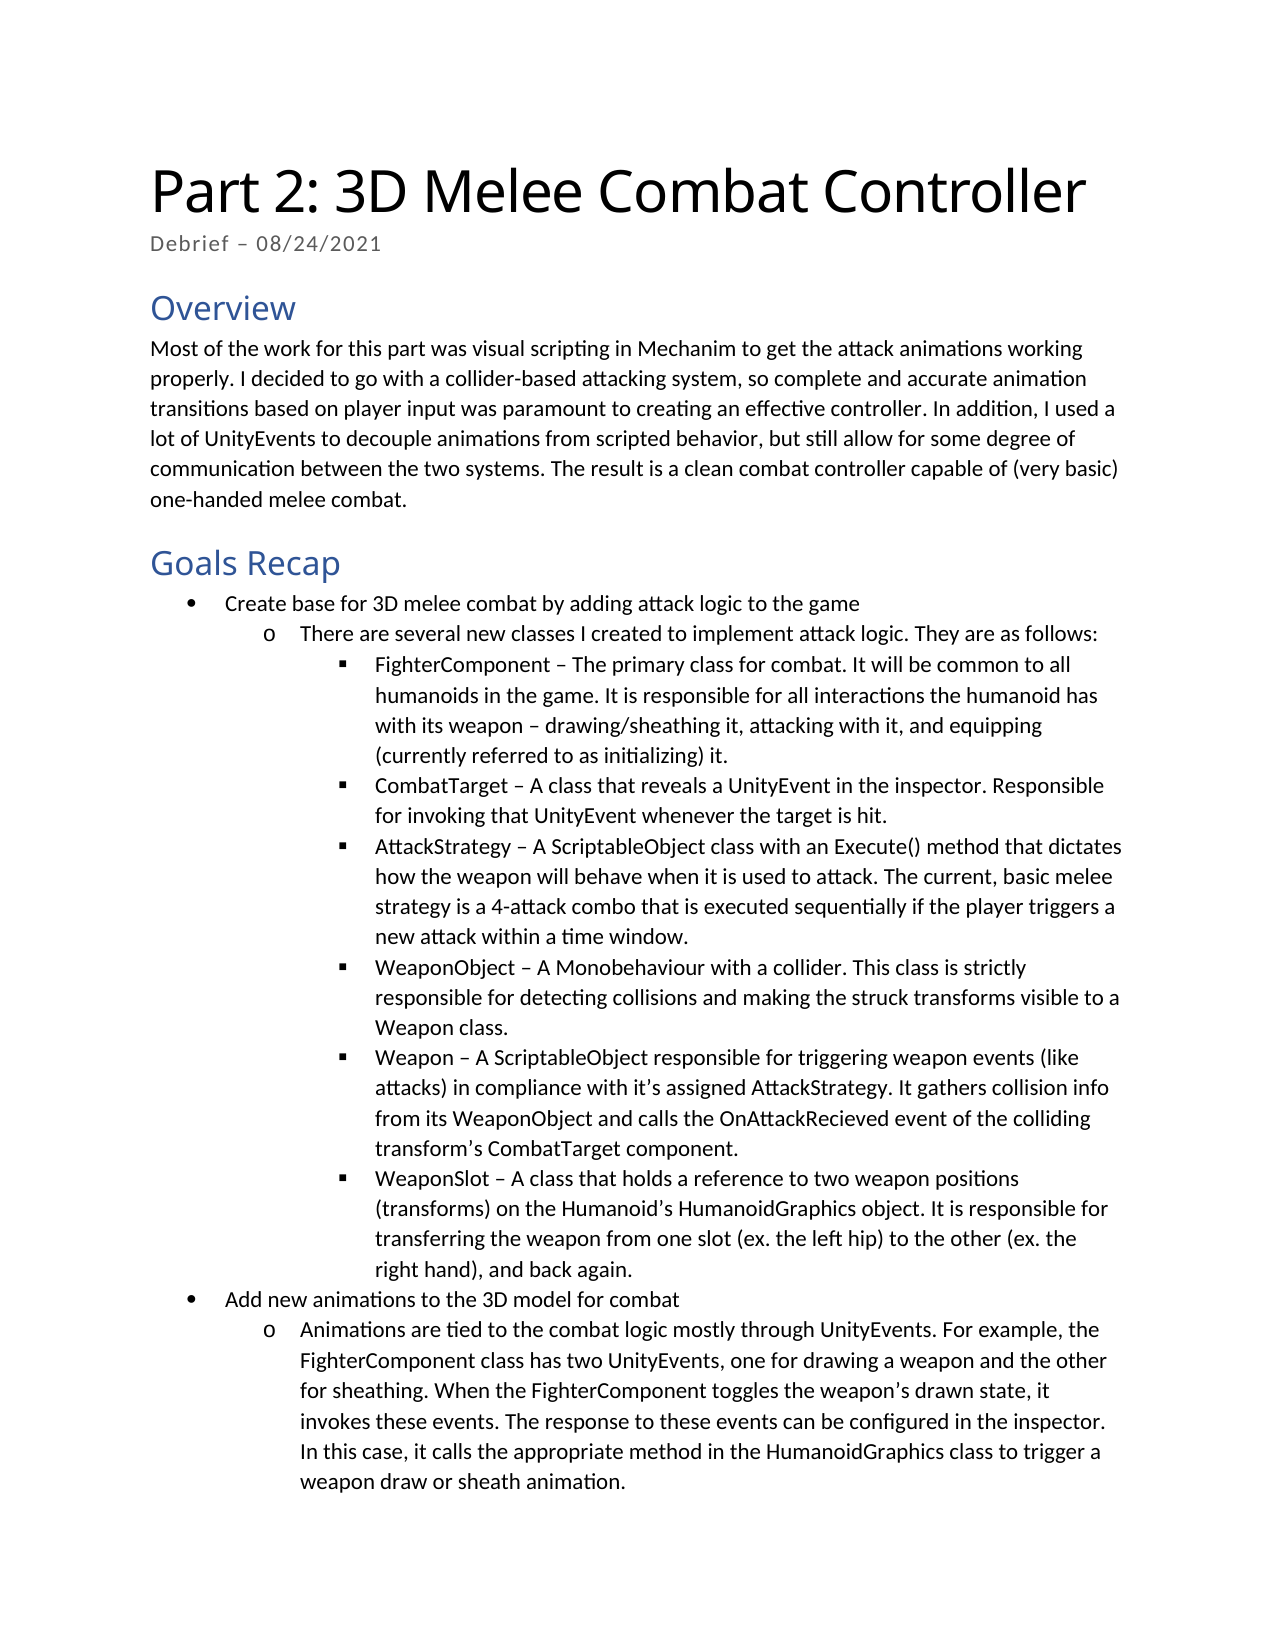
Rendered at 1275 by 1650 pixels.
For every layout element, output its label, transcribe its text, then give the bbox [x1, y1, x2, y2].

title Part 2: 3D Melee Combat Controller [150, 150, 1125, 229]
list Animations are tied to the combat logic mostly through UnityEvents. For example, the FighterComponent class has two UnityEvents, one for drawing a weapon and the other for sheathing. When the FighterComponent toggles the weapon’s drawn state, it invokes these events. The response to these events can be configured in the inspector. In this case, it calls the appropriate method in the HumanoidGraphics class to trigger a weapon draw or sheath animation. [262, 1315, 1125, 1495]
list Create base for 3D melee combat by adding attack logic to the game [187, 589, 1125, 617]
list AttackStrategy – A ScriptableObject class with an Execute() method that dictates how the weapon will behave when it is used to attack. The current, basic melee strategy is a 4-attack combo that is executed sequentially if the player triggers a new attack within a time window. [337, 832, 1125, 950]
text Most of the work for this part was visual scripting in Mechanim to get the attack animations working properly. I decided to go with a collider-based attacking system, so complete and accurate animation transitions based on player input was paramount to creating an effective controller. In addition, I used a lot of UnityEvents to decouple animations from scripted behavior, but still allow for some degree of communication between the two systems. The result is a clean combat controller capable of (very basic) one-handed melee combat. [150, 334, 1125, 513]
list Weapon – A ScriptableObject responsible for triggering weapon events (like attacks) in compliance with it’s assigned AttackStrategy. It gathers collision info from its WeaponObject and calls the OnAttackRecieved event of the colliding transform’s CombatTarget component. [337, 1043, 1125, 1162]
list There are several new classes I created to implement attack logic. They are as follows: [262, 619, 1125, 648]
subtitle Overview [150, 285, 1125, 330]
list WeaponSlot – A class that holds a reference to two weapon positions (transforms) on the Humanoid’s HumanoidGraphics object. It is responsible for transferring the weapon from one slot (ex. the left hip) to the other (ex. the right hand), and back again. [337, 1164, 1125, 1283]
list FighterComponent – The primary class for combat. It will be common to all humanoids in the game. It is responsible for all interactions the humanoid has with its weapon – drawing/sheathing it, attacking with it, and equipping (currently referred to as initializing) it. [337, 651, 1125, 769]
list WeaponObject – A Monobehaviour with a collider. This class is strictly responsible for detecting collisions and making the struck transforms visible to a Weapon class. [337, 953, 1125, 1041]
list CombatTarget – A class that reveals a UnityEvent in the inspector. Responsible for invoking that UnityEvent whenever the target is hit. [337, 771, 1125, 829]
list Add new animations to the 3D model for combat [187, 1285, 1125, 1313]
subtitle Debrief – 08/24/2021 [150, 229, 1125, 257]
subtitle Goals Recap [150, 540, 1125, 585]
